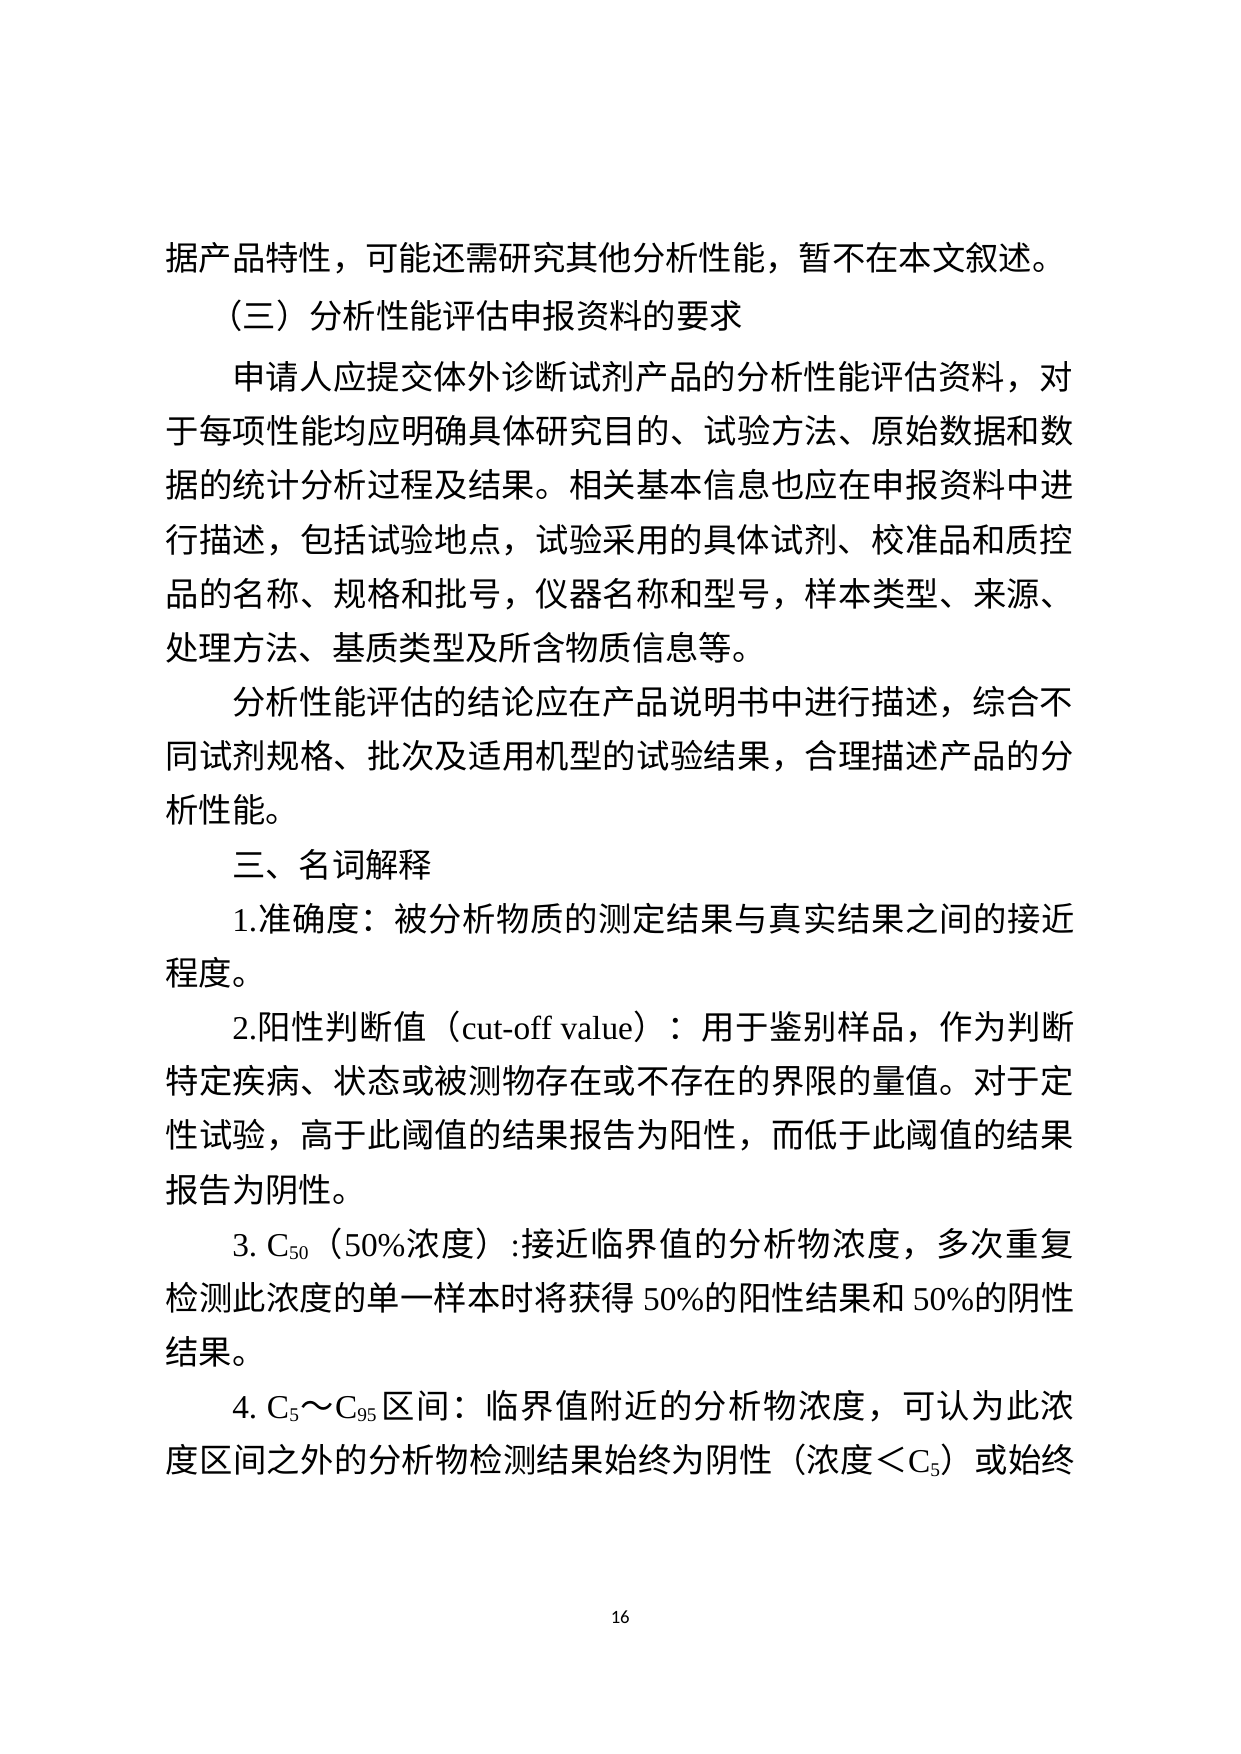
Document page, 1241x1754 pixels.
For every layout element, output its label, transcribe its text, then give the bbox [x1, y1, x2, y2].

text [165, 1375, 1075, 1484]
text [165, 227, 1075, 281]
text 三、名词解释 [165, 834, 1075, 888]
text 3. C50（50%浓度）:接近临界值的分析物浓度，多次重复检测此浓度的单一样本时将获得50%的阳性结果和50%的阴性结果。 [165, 1213, 1075, 1375]
text （三）分析性能评估申报资料的要求 [209, 281, 1075, 346]
text 1.准确度：被分析物质的测定结果与真实结果之间的接近程度。 [165, 888, 1075, 996]
text 分析性能评估的结论应在产品说明书中进行描述，综合不同试剂规格、批次及适用机型的试验结果，合理描述产品的分析性能。 [165, 671, 1075, 834]
list 申请人应提交体外诊断试剂产品的分析性能评估资料，对于每项性能均应明确具体研究目的、试验方法、原始数据和数据的统计分析过程及结果。相关基本信息也应在申报资料中进行描述，包括试验地点，试验采用的具体试剂、校准品和质控品的名称、规格和批号，仪器名称和型号，样本类型、来源、处理方法、基质类型及所含物质信息等。 [165, 346, 1075, 671]
text 2.阳性判断值（cut-off value）：用于鉴别样品，作为判断特定疾病、状态或被测物存在或不存在的界限的量值。对于定性试验，高于此阈值的结果报告为阳性，而低于此阈值的结果报告为阴性。 [165, 996, 1075, 1213]
